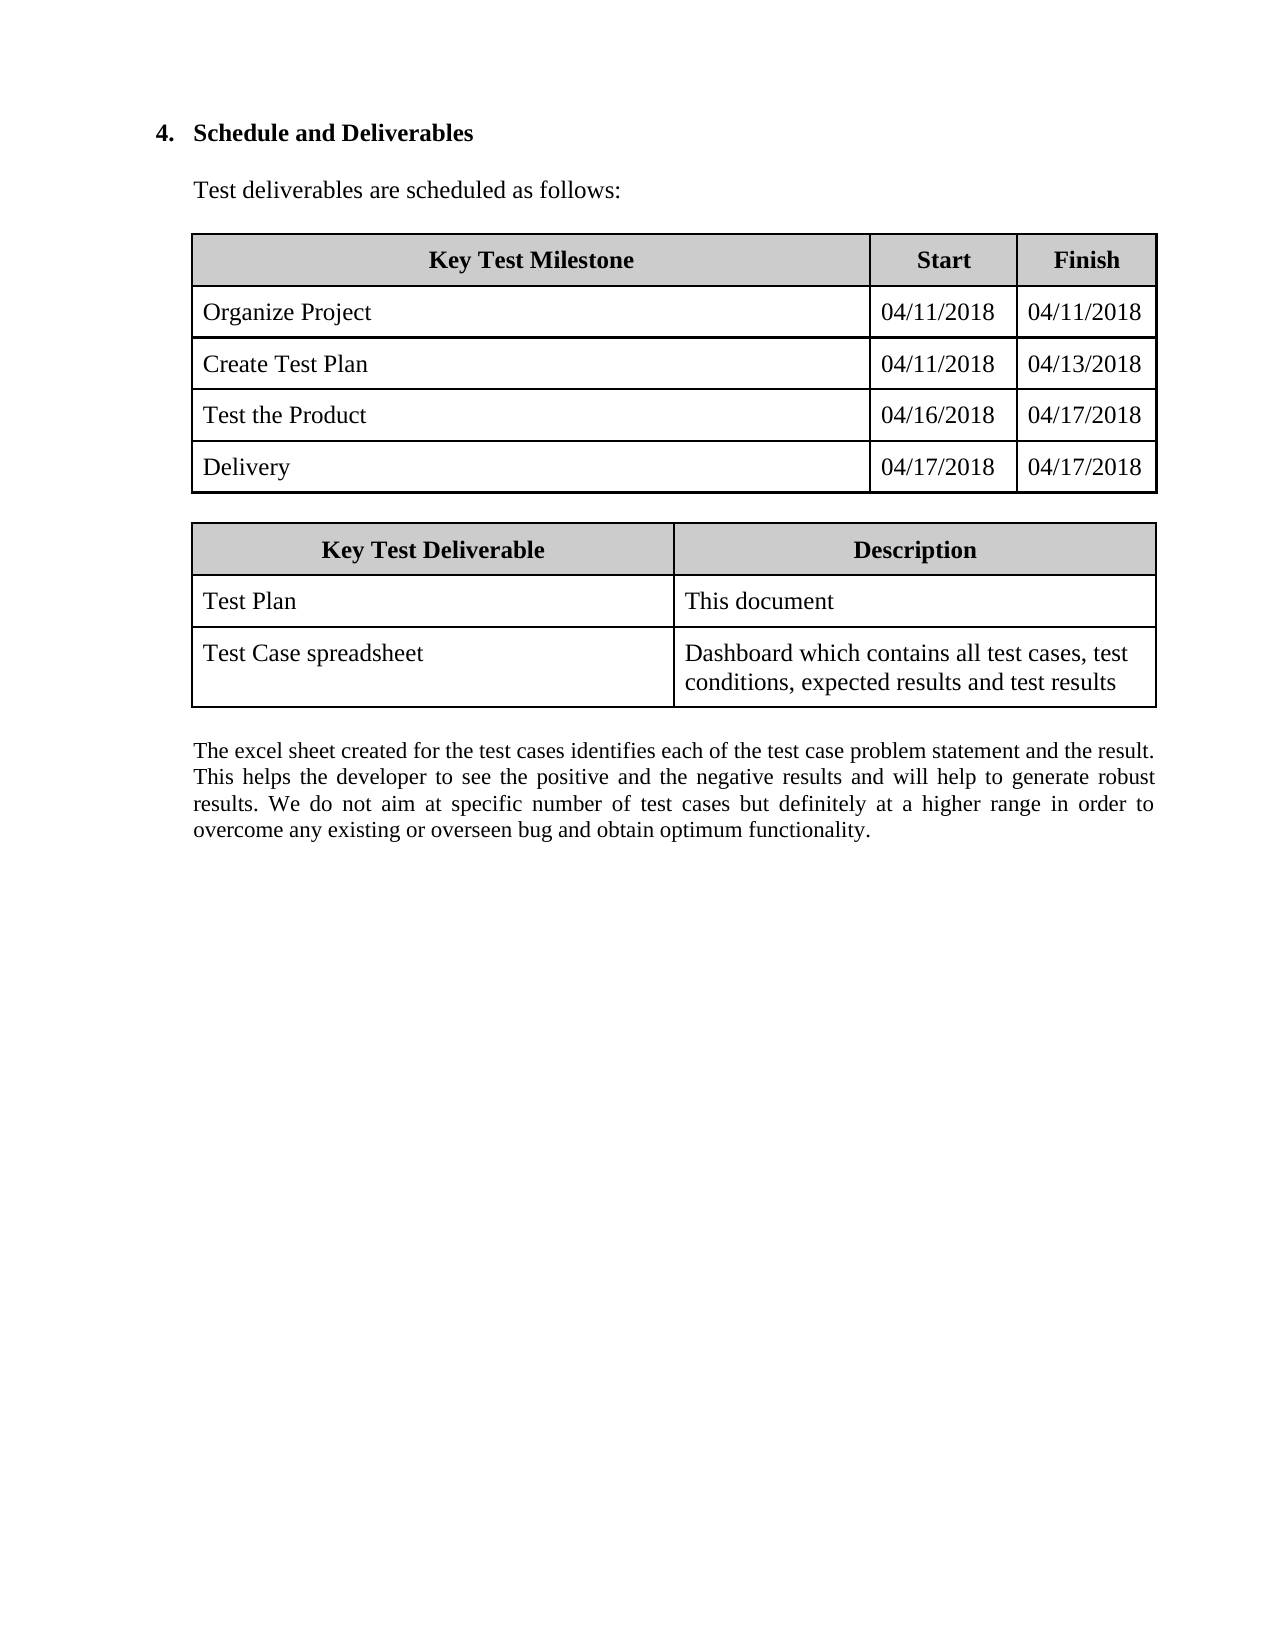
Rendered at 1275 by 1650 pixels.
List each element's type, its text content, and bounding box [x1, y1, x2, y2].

table_cell 04/17/2018 [1018, 390, 1155, 440]
table_header Finish [1018, 235, 1155, 285]
table_header Start [871, 235, 1016, 285]
table_cell Test Plan [193, 576, 673, 626]
table_cell Create Test Plan [193, 339, 869, 388]
table_cell 04/11/2018 [871, 339, 1016, 388]
table_cell Dashboard which contains all test cases, test conditions, expected results and test results [675, 628, 1155, 706]
table_header Key Test Milestone [193, 235, 869, 285]
table_cell This document [675, 576, 1155, 626]
table_cell Delivery [193, 442, 869, 491]
text Test deliverables are scheduled as follows: [193, 176, 1157, 204]
table_cell 04/16/2018 [871, 390, 1016, 440]
table_cell Test the Product [193, 390, 869, 440]
table_header Key Test Deliverable [193, 524, 673, 574]
table_cell 04/17/2018 [1018, 442, 1155, 491]
table_header Description [675, 524, 1155, 574]
text The excel sheet created for the test cases identifies each of the test case problem statement and the result. This helps the developer to see the positive and the negative results and will help to generate robust results. We do not aim at specific number of test cases but definitely at a higher range in order to overcome any existing or overseen bug and obtain optimum functionality. [193, 737, 1157, 842]
table_cell 04/11/2018 [1018, 287, 1155, 336]
table_cell Test Case spreadsheet [193, 628, 673, 706]
table_cell 04/11/2018 [871, 287, 1016, 336]
table_cell 04/13/2018 [1018, 339, 1155, 388]
list Schedule and Deliverables [156, 118, 1157, 147]
table_cell 04/17/2018 [871, 442, 1016, 491]
table_cell Organize Project [193, 287, 869, 336]
